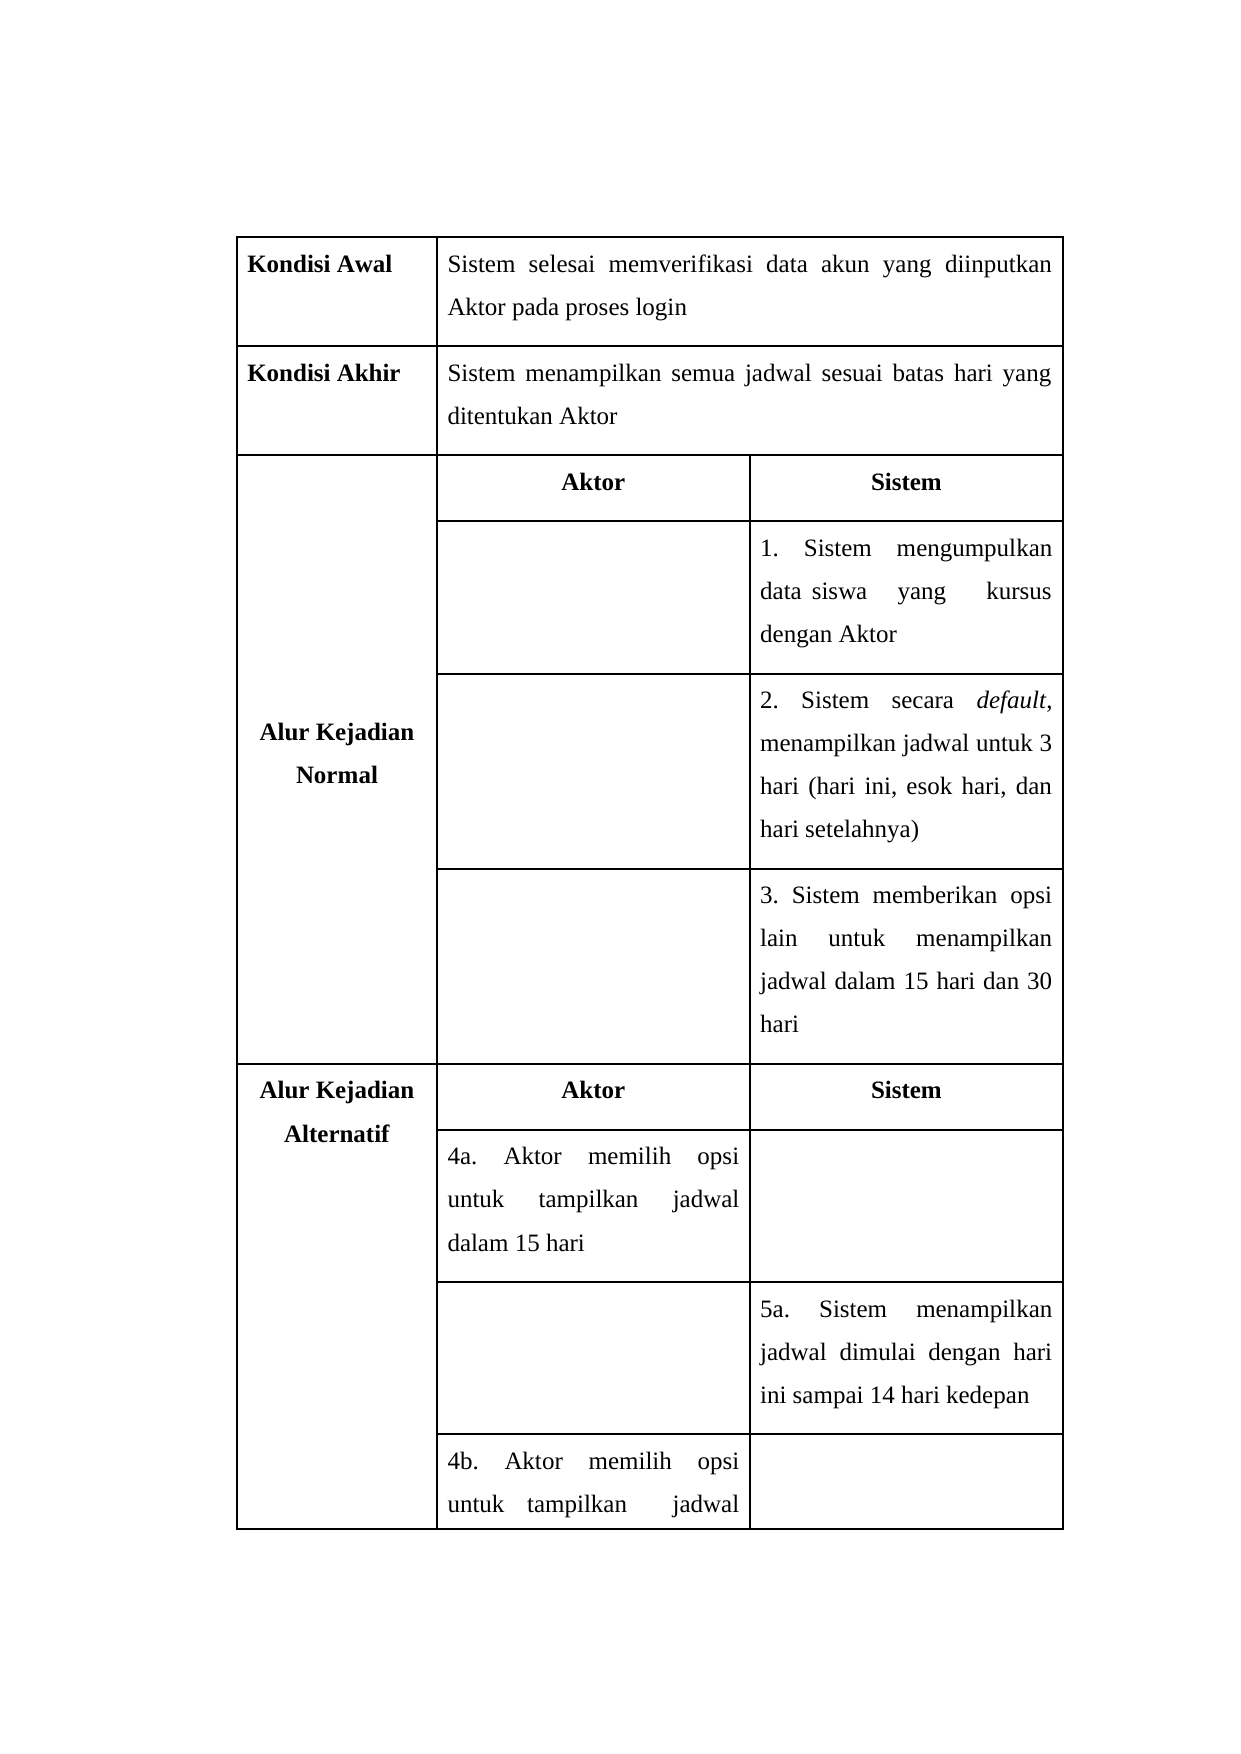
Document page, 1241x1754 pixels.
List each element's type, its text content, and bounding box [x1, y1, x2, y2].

table_cell Alur Kejadian Alternatif [238, 1065, 436, 1528]
table_cell Sistem menampilkan semua jadwal sesuai batas hari yang ditentukan Aktor [438, 347, 1062, 454]
table_cell Sistem [751, 1065, 1062, 1129]
table_cell Aktor [438, 456, 749, 520]
table_cell 4a. Aktor memilih opsi untuk tampilkan jadwal dalam 15 hari [438, 1131, 749, 1281]
table_cell Alur Kejadian Normal [238, 456, 436, 1063]
table_cell Kondisi Awal [238, 238, 436, 345]
table_cell [438, 870, 749, 1063]
table_cell Sistem selesai memverifikasi data akun yang diinputkan Aktor pada proses login [438, 238, 1062, 345]
table_cell Aktor [438, 1065, 749, 1129]
table_cell Sistem [751, 456, 1062, 520]
table_cell [751, 1131, 1062, 1281]
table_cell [438, 1435, 749, 1528]
table_cell [438, 675, 749, 868]
table_cell 5a. Sistem menampilkan jadwal dimulai dengan hari ini sampai 14 hari kedepan [751, 1283, 1062, 1433]
table_cell 2. Sistem secara default, menampilkan jadwal untuk 3 hari (hari ini, esok hari, dan hari setelahnya) [751, 675, 1062, 868]
table_cell 3. Sistem memberikan opsi lain untuk menampilkan jadwal dalam 15 hari dan 30 hari [751, 870, 1062, 1063]
table_cell Kondisi Akhir [238, 347, 436, 454]
table_cell [751, 1435, 1062, 1528]
table_cell [438, 522, 749, 672]
table_cell 1. Sistem mengumpulkan data siswa yang kursus dengan Aktor [751, 522, 1062, 672]
table_cell [438, 1283, 749, 1433]
